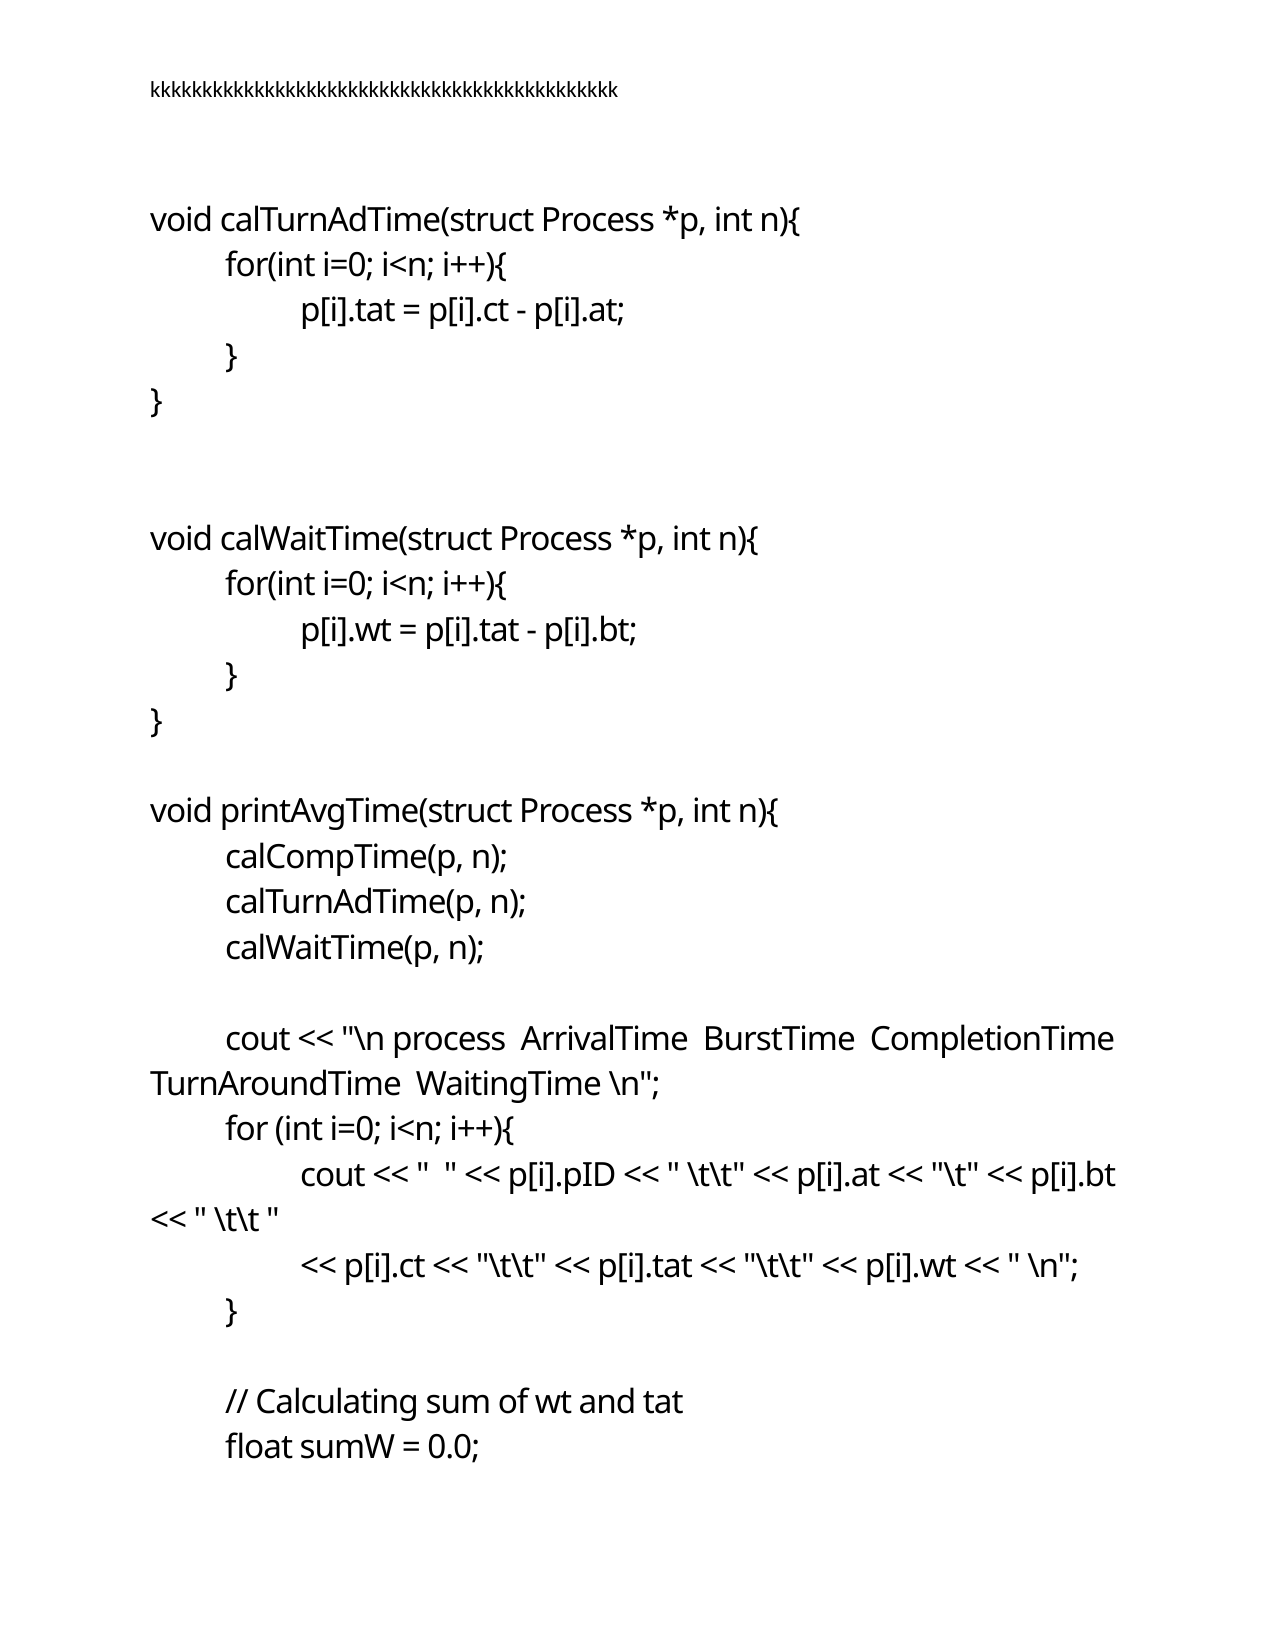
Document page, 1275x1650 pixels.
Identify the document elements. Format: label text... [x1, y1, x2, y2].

title for(int i=0; i<n; i++){ [150, 241, 1125, 286]
title cout << " " << p[i].pID << " \t\t" << p[i].at << "\t" << p[i].bt << " \t\t " [150, 1151, 1125, 1241]
title p[i].wt = p[i].tat - p[i].bt; [150, 606, 1125, 651]
title } [150, 696, 1125, 742]
title for(int i=0; i<n; i++){ [150, 560, 1125, 606]
title } [150, 651, 1125, 696]
title cout << "\n process ArrivalTime BurstTime CompletionTime TurnAroundTime WaitingTime \n"; [150, 1014, 1125, 1105]
title << p[i].ct << "\t\t" << p[i].tat << "\t\t" << p[i].wt << " \n"; [150, 1241, 1125, 1287]
title void calWaitTime(struct Process *p, int n){ [150, 515, 1125, 560]
title } [150, 332, 1125, 377]
title // Calculating sum of wt and tat [150, 1378, 1125, 1423]
title calTurnAdTime(p, n); [150, 878, 1125, 923]
title } [150, 377, 1125, 422]
title for (int i=0; i<n; i++){ [150, 1105, 1125, 1151]
title calWaitTime(p, n); [150, 923, 1125, 969]
title void printAvgTime(struct Process *p, int n){ [150, 787, 1125, 833]
title float sumW = 0.0; [150, 1423, 1125, 1468]
title } [150, 1287, 1125, 1332]
title p[i].tat = p[i].ct - p[i].at; [150, 286, 1125, 332]
title void calTurnAdTime(struct Process *p, int n){ [150, 195, 1125, 241]
title calCompTime(p, n); [150, 833, 1125, 878]
